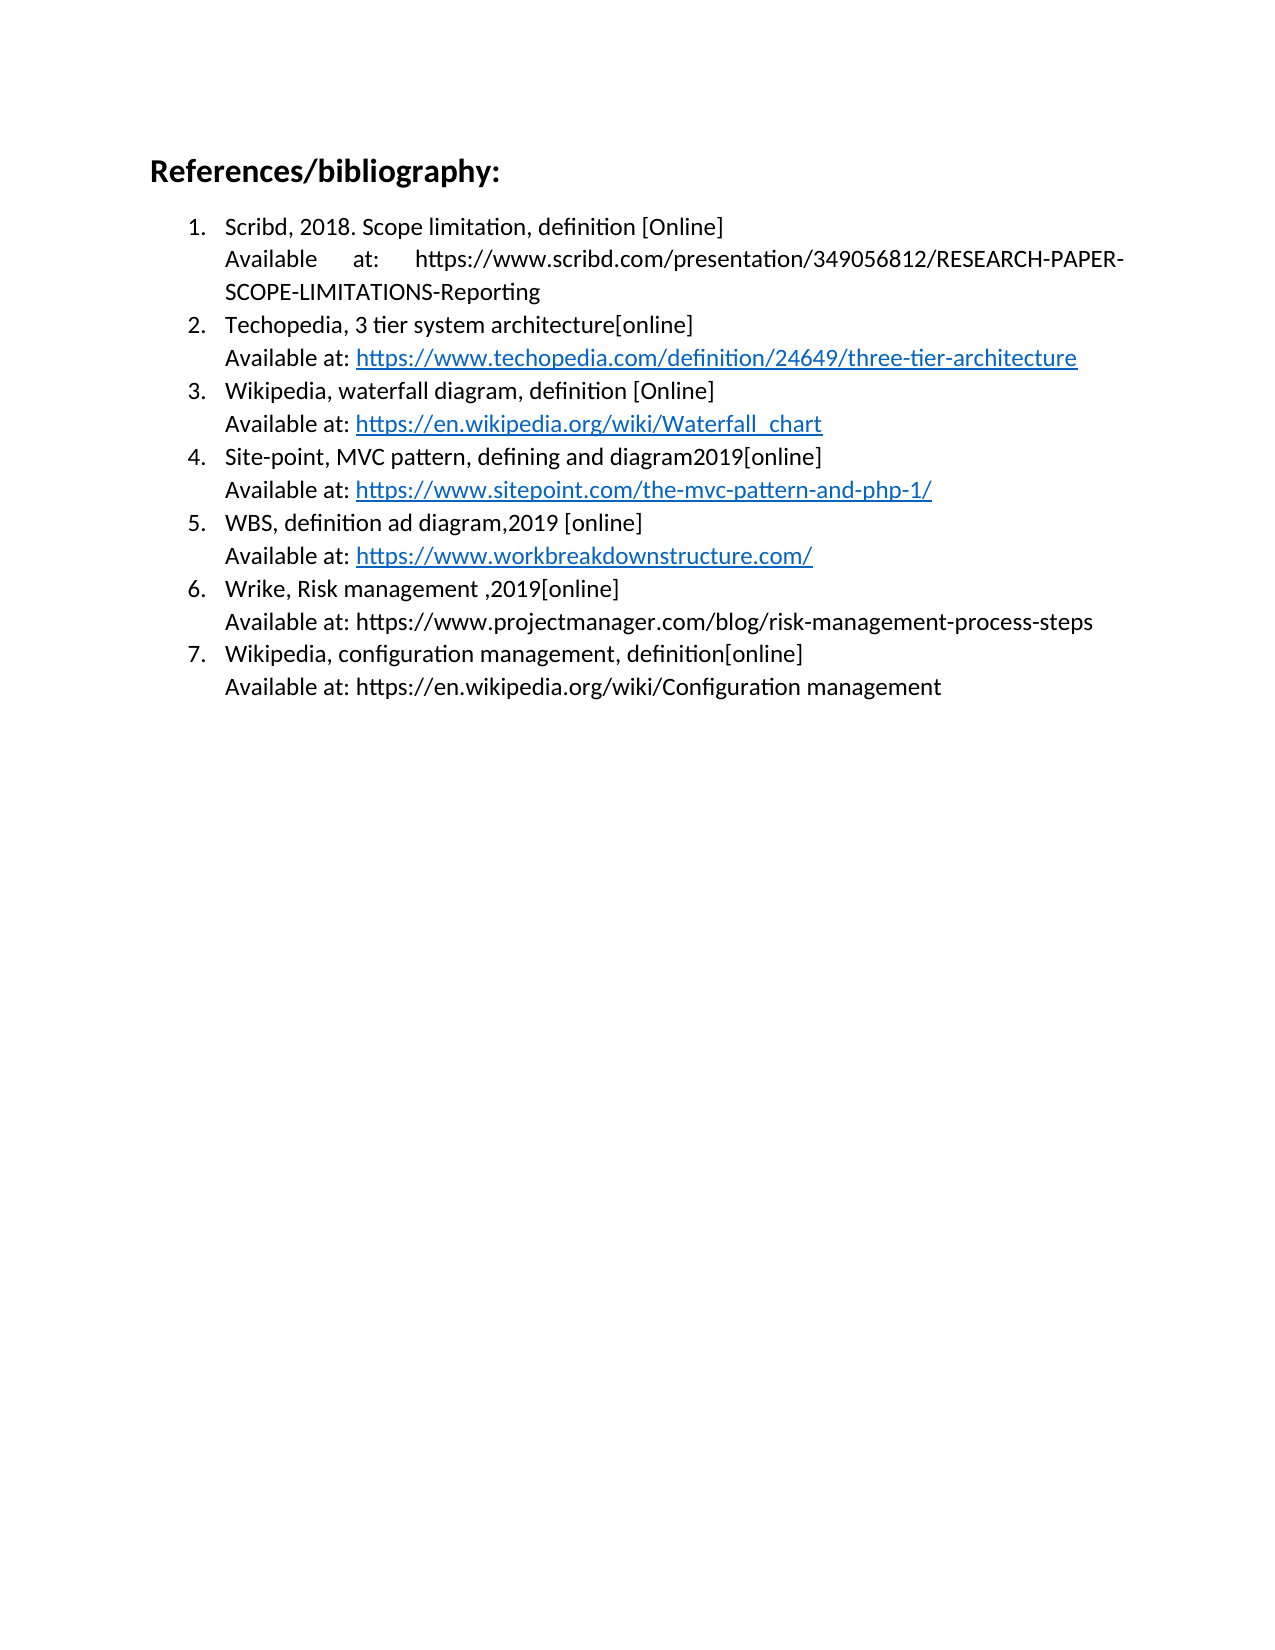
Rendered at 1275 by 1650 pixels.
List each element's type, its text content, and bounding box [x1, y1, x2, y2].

list Wrike, Risk management ,2019[online] [187, 573, 1125, 603]
list Available at: https://www.scribd.com/presentation/349056812/RESEARCH-PAPER-SCOPE-LIMITATIONS-Reporting [225, 243, 1125, 307]
text References/bibliography: [150, 150, 1125, 191]
list Available at: https://en.wikipedia.org/wiki/Configuration management [225, 671, 1125, 702]
list Wikipedia, configuration management, definition[online] [187, 638, 1125, 669]
list Available at: https://en.wikipedia.org/wiki/Waterfall_chart [225, 408, 1125, 439]
list Available at: https://www.projectmanager.com/blog/risk-management-process-steps [225, 606, 1125, 636]
list Techopedia, 3 tier system architecture[online] [187, 309, 1125, 340]
list Scribd, 2018. Scope limitation, definition [Online] [187, 211, 1125, 241]
list Available at: https://www.sitepoint.com/the-mvc-pattern-and-php-1/ [225, 474, 1125, 504]
list Available at: https://www.workbreakdownstructure.com/ [225, 540, 1125, 570]
list Site-point, MVC pattern, defining and diagram2019[online] [187, 441, 1125, 472]
list Available at: https://www.techopedia.com/definition/24649/three-tier-architecture [225, 342, 1125, 373]
list Wikipedia, waterfall diagram, definition [Online] [187, 375, 1125, 406]
list WBS, definition ad diagram,2019 [online] [187, 507, 1125, 537]
